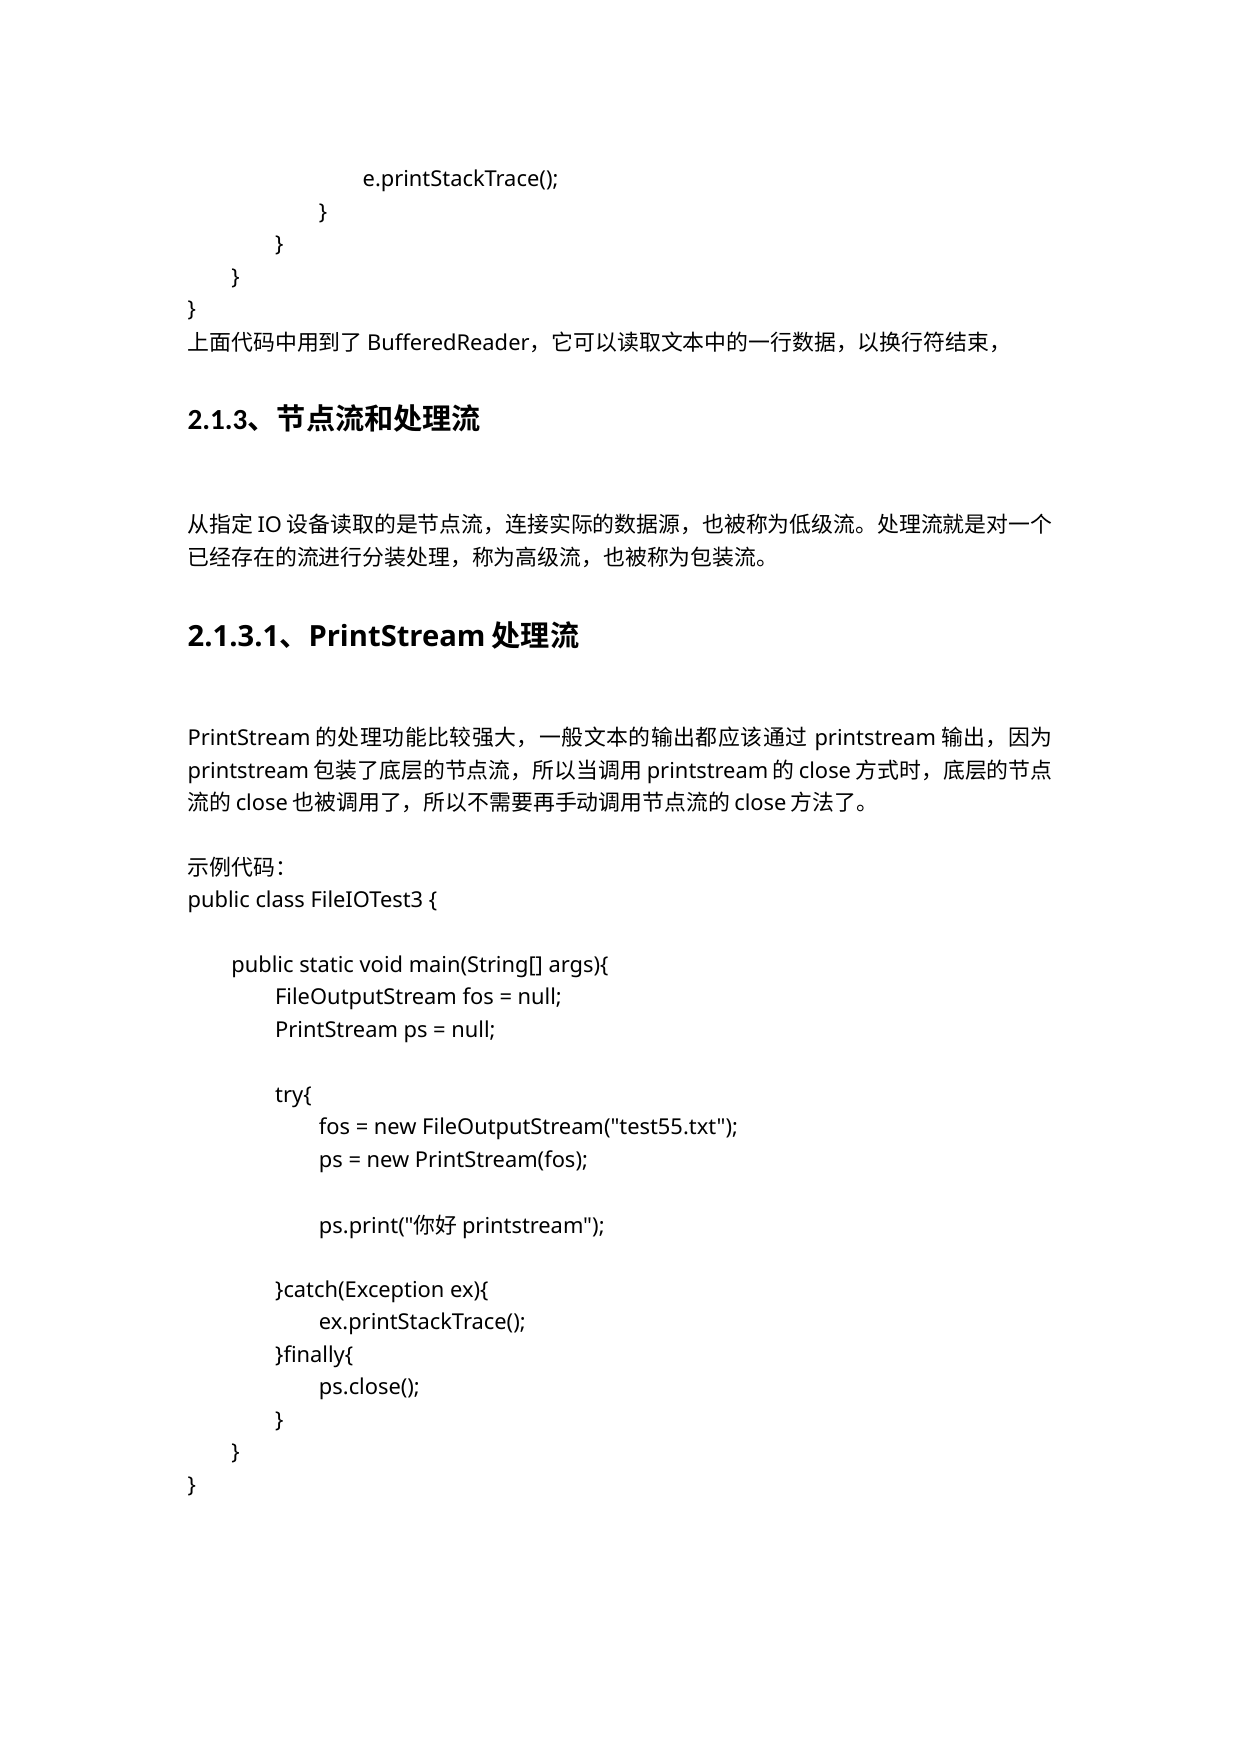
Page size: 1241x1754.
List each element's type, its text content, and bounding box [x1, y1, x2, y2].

text 上面代码中用到了BufferedReader，它可以读取文本中的一行数据，以换行符结束， [187, 324, 1053, 357]
text PrintStream的处理功能比较强大，一般文本的输出都应该通过printstream输出，因为printstream包装了底层的节点流，所以当调用printstream的close方式时，底层的节点流的close也被调用了，所以不需要再手动调用节点流的close方法了。 [187, 720, 1053, 817]
text }finally{ [187, 1337, 1053, 1370]
text ex.printStackTrace(); [187, 1305, 1053, 1337]
text ps = new PrintStream(fos); [187, 1142, 1053, 1175]
text 从指定IO设备读取的是节点流，连接实际的数据源，也被称为低级流。处理流就是对一个已经存在的流进行分装处理，称为高级流，也被称为包装流。 [187, 507, 1053, 572]
text } [187, 292, 1053, 324]
text } [187, 1435, 1053, 1467]
subtitle 2.1.3.1、PrintStream处理流 [187, 601, 1053, 666]
text FileOutputStream fos = null; [187, 980, 1053, 1012]
text 示例代码： [187, 850, 1053, 882]
text } [187, 194, 1053, 227]
text public class FileIOTest3 { [187, 882, 1053, 915]
text try{ [187, 1077, 1053, 1110]
text } [187, 1467, 1053, 1500]
text fos = new FileOutputStream("test55.txt"); [187, 1110, 1053, 1142]
text } [187, 227, 1053, 259]
text } [187, 259, 1053, 292]
text ps.close(); [187, 1370, 1053, 1402]
text PrintStream ps = null; [187, 1012, 1053, 1045]
text public static void main(String[] args){ [187, 947, 1053, 980]
text e.printStackTrace(); [187, 162, 1053, 194]
text ps.print("你好printstream"); [187, 1207, 1053, 1240]
text }catch(Exception ex){ [187, 1272, 1053, 1305]
text } [187, 1402, 1053, 1435]
subtitle 2.1.3、节点流和处理流 [187, 384, 1053, 449]
